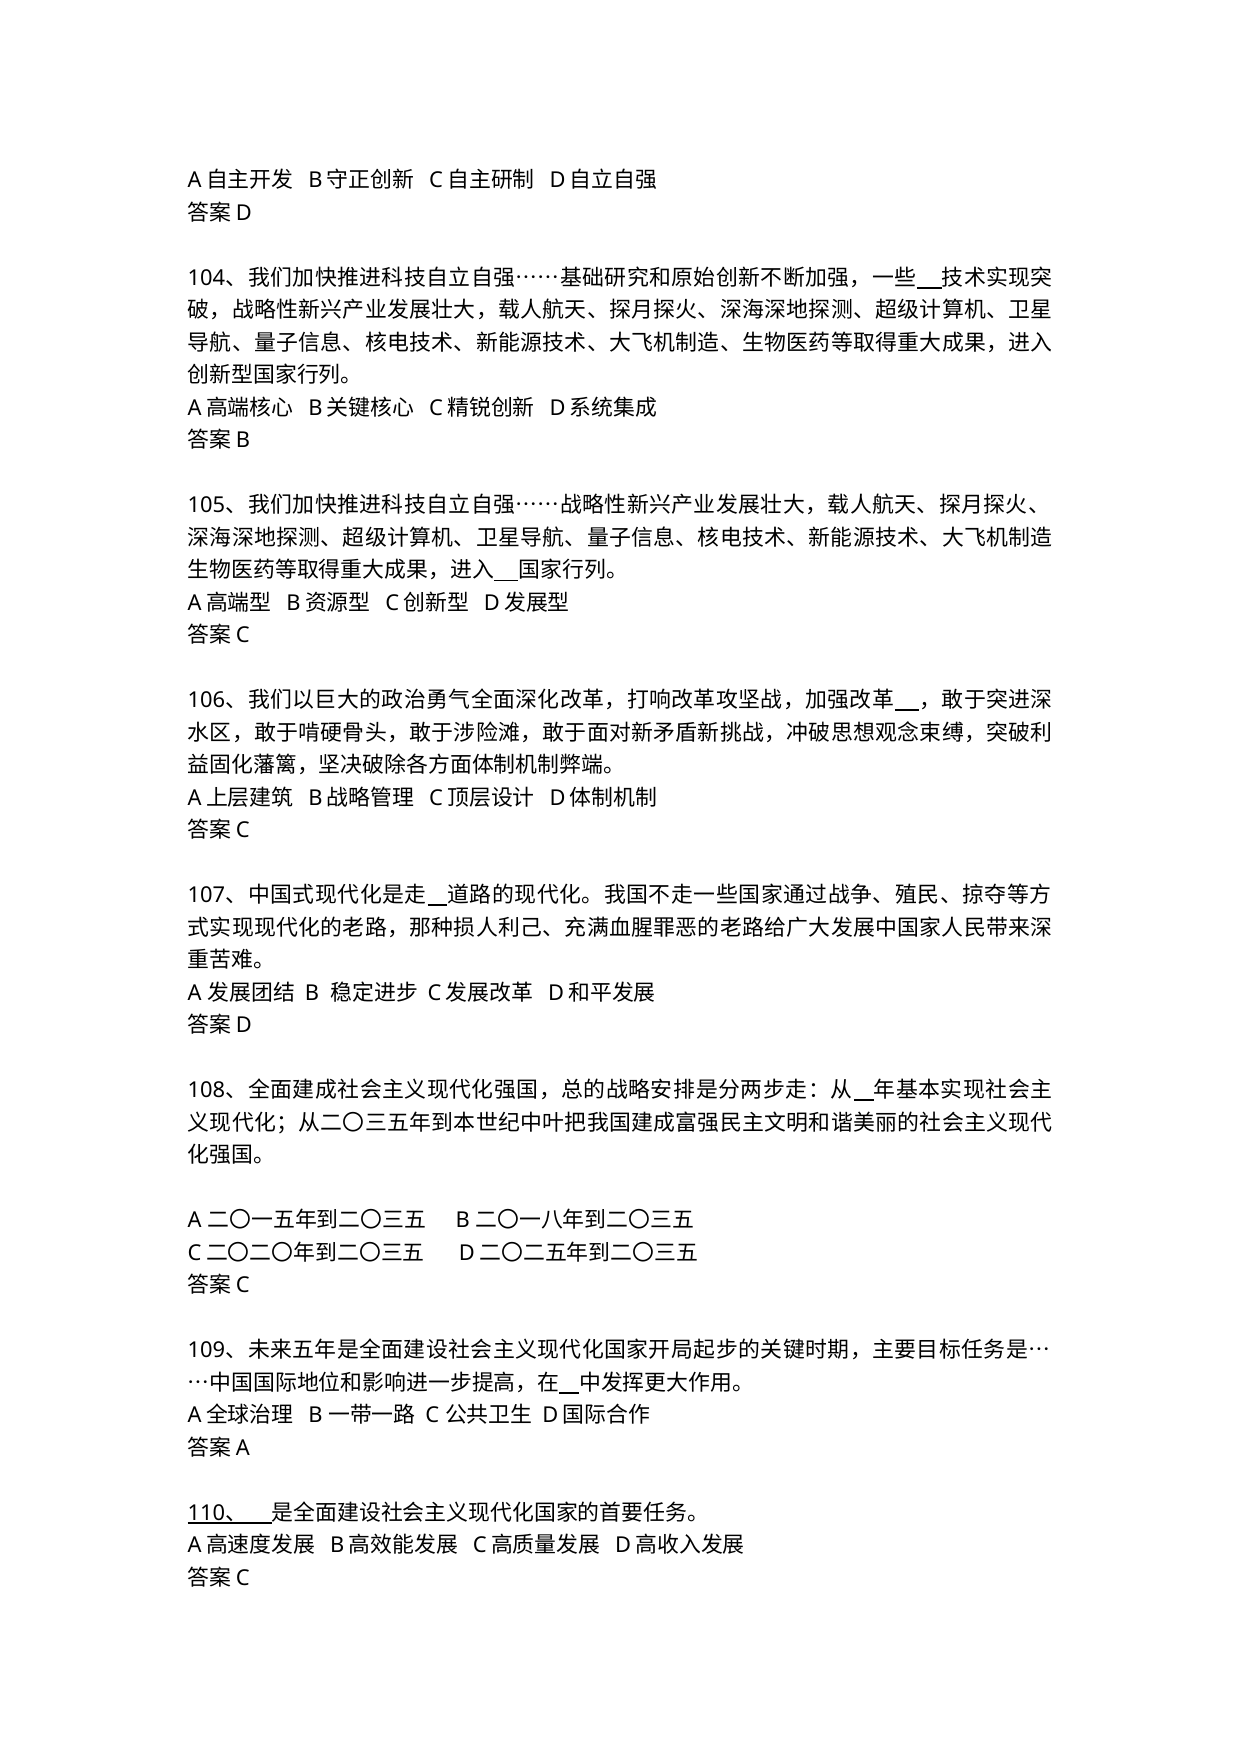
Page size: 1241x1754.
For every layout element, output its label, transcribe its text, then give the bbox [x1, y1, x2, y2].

text A自主开发 B守正创新 C自主研制 D自立自强 [187, 162, 1053, 194]
text 答案D [187, 1007, 1053, 1039]
text 104、我们加快推进科技自立自强……基础研究和原始创新不断加强，一些 技术实现突破，战略性新兴产业发展壮大，载人航天、探月探火、深海深地探测、超级计算机、卫星导航、量子信息、核电技术、新能源技术、大飞机制造、生物医药等取得重大成果，进入创新型国家行列。 [187, 259, 1053, 389]
text 答案C [187, 812, 1053, 844]
text A高端核心 B关键核心 C精锐创新 D系统集成 [187, 389, 1053, 422]
text 答案C [187, 1267, 1053, 1299]
text A高端型 B资源型 C创新型 D发展型 [187, 584, 1053, 617]
text 107、中国式现代化是走 道路的现代化。我国不走一些国家通过战争、殖民、掠夺等方式实现现代化的老路，那种损人利己、充满血腥罪恶的老路给广大发展中国家人民带来深重苦难。 [187, 877, 1053, 974]
text A高速度发展 B高效能发展 C高质量发展 D高收入发展 [187, 1527, 1053, 1559]
text C二〇二〇年到二〇三五 D二〇二五年到二〇三五 [187, 1234, 1053, 1267]
text 答案C [187, 1559, 1053, 1592]
text 答案B [187, 422, 1053, 454]
text 答案A [187, 1429, 1053, 1462]
text 108、全面建成社会主义现代化强国，总的战略安排是分两步走：从 年基本实现社会主义现代化；从二〇三五年到本世纪中叶把我国建成富强民主文明和谐美丽的社会主义现代化强国。 [187, 1072, 1053, 1169]
text A 二〇一五年到二〇三五 B 二〇一八年到二〇三五 [187, 1202, 1053, 1234]
text 110、 是全面建设社会主义现代化国家的首要任务。 [187, 1494, 1053, 1527]
text 105、我们加快推进科技自立自强……战略性新兴产业发展壮大，载人航天、探月探火、深海深地探测、超级计算机、卫星导航、量子信息、核电技术、新能源技术、大飞机制造、生物医药等取得重大成果，进入 国家行列。 [187, 487, 1053, 584]
text 106、我们以巨大的政治勇气全面深化改革，打响改革攻坚战，加强改革 ，敢于突进深水区，敢于啃硬骨头，敢于涉险滩，敢于面对新矛盾新挑战，冲破思想观念束缚，突破利益固化藩篱，坚决破除各方面体制机制弊端。 [187, 682, 1053, 779]
text 答案D [187, 194, 1053, 227]
text 答案C [187, 617, 1053, 649]
text A全球治理 B 一带一路 C 公共卫生 D国际合作 [187, 1397, 1053, 1429]
text 109、未来五年是全面建设社会主义现代化国家开局起步的关键时期，主要目标任务是……中国国际地位和影响进一步提高，在 中发挥更大作用。 [187, 1332, 1053, 1397]
text A上层建筑 B战略管理 C顶层设计 D体制机制 [187, 779, 1053, 812]
text A 发展团结 B 稳定进步 C发展改革 D和平发展 [187, 974, 1053, 1007]
